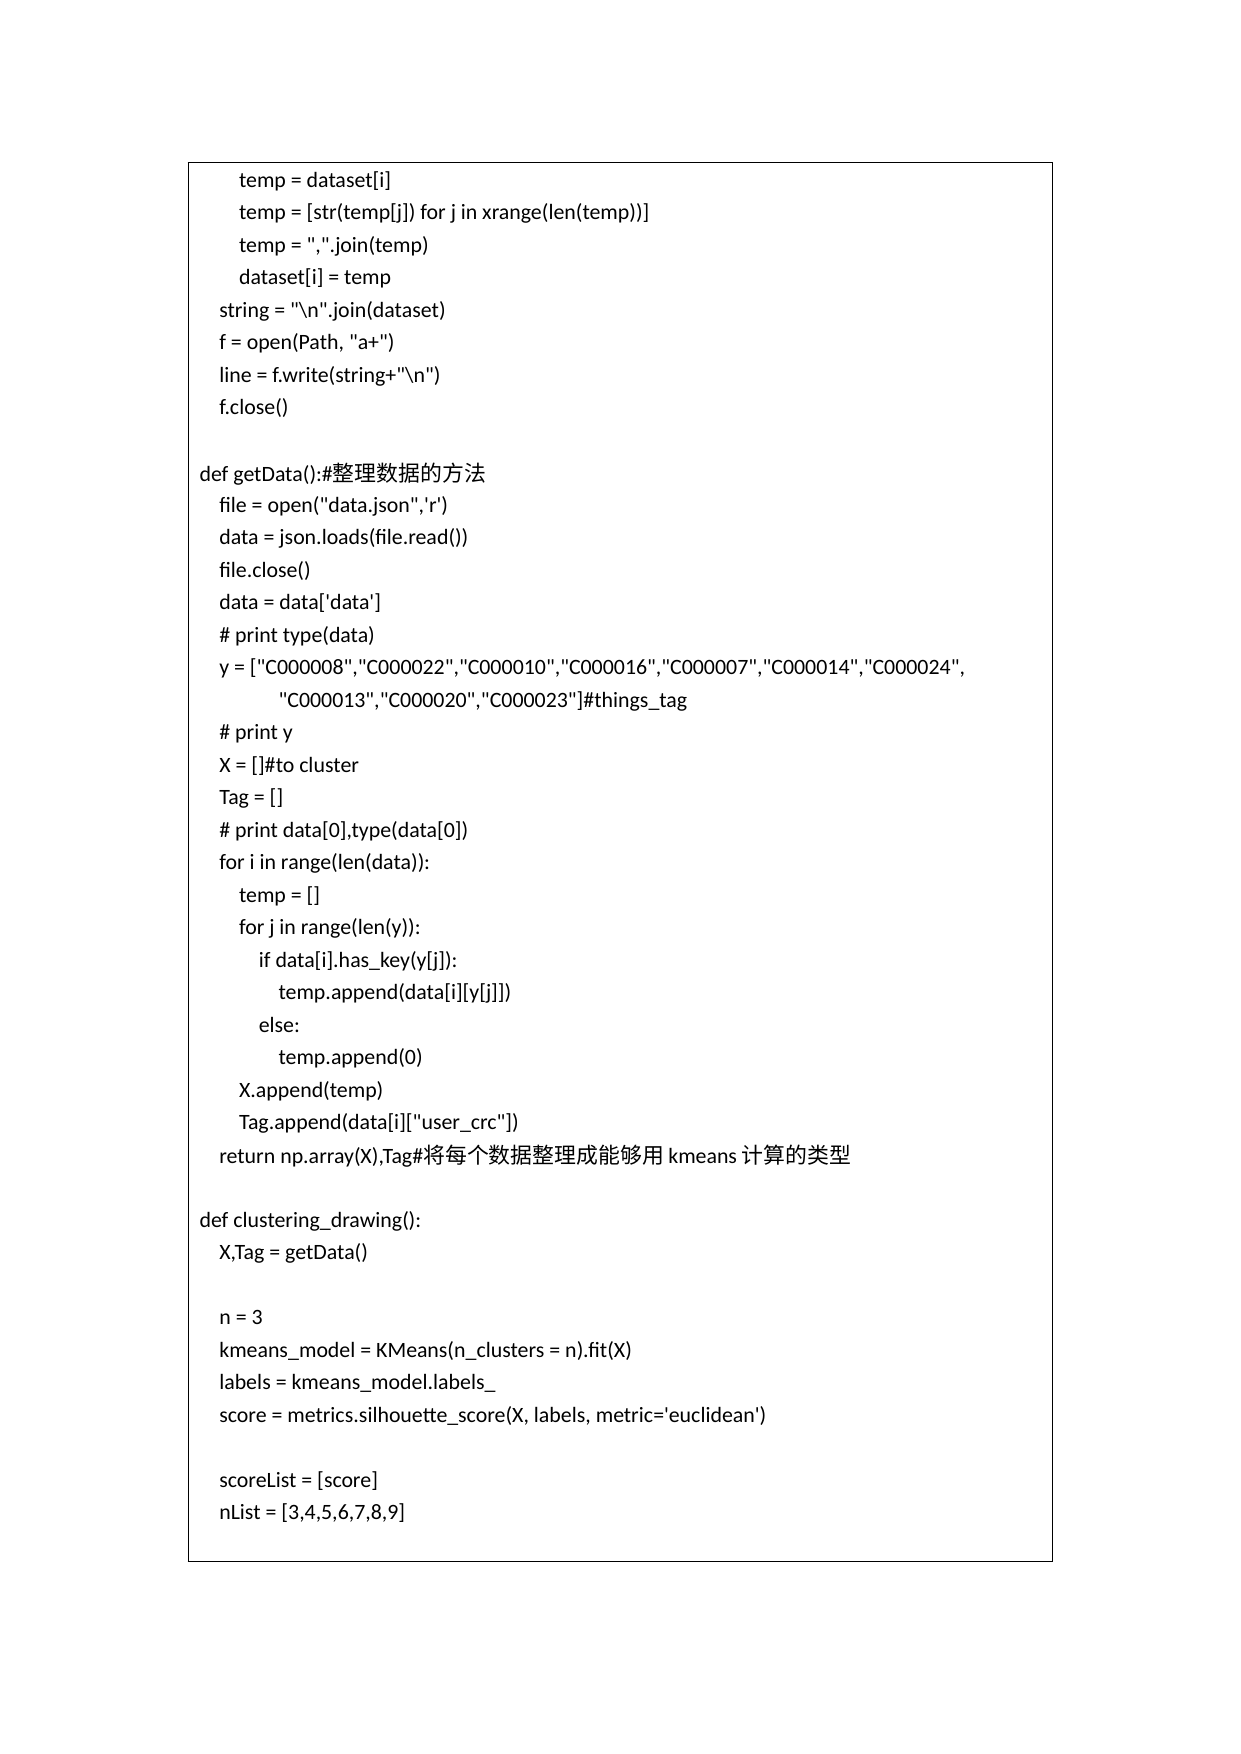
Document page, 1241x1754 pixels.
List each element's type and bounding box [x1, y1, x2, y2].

table_cell [189, 163, 1052, 1561]
